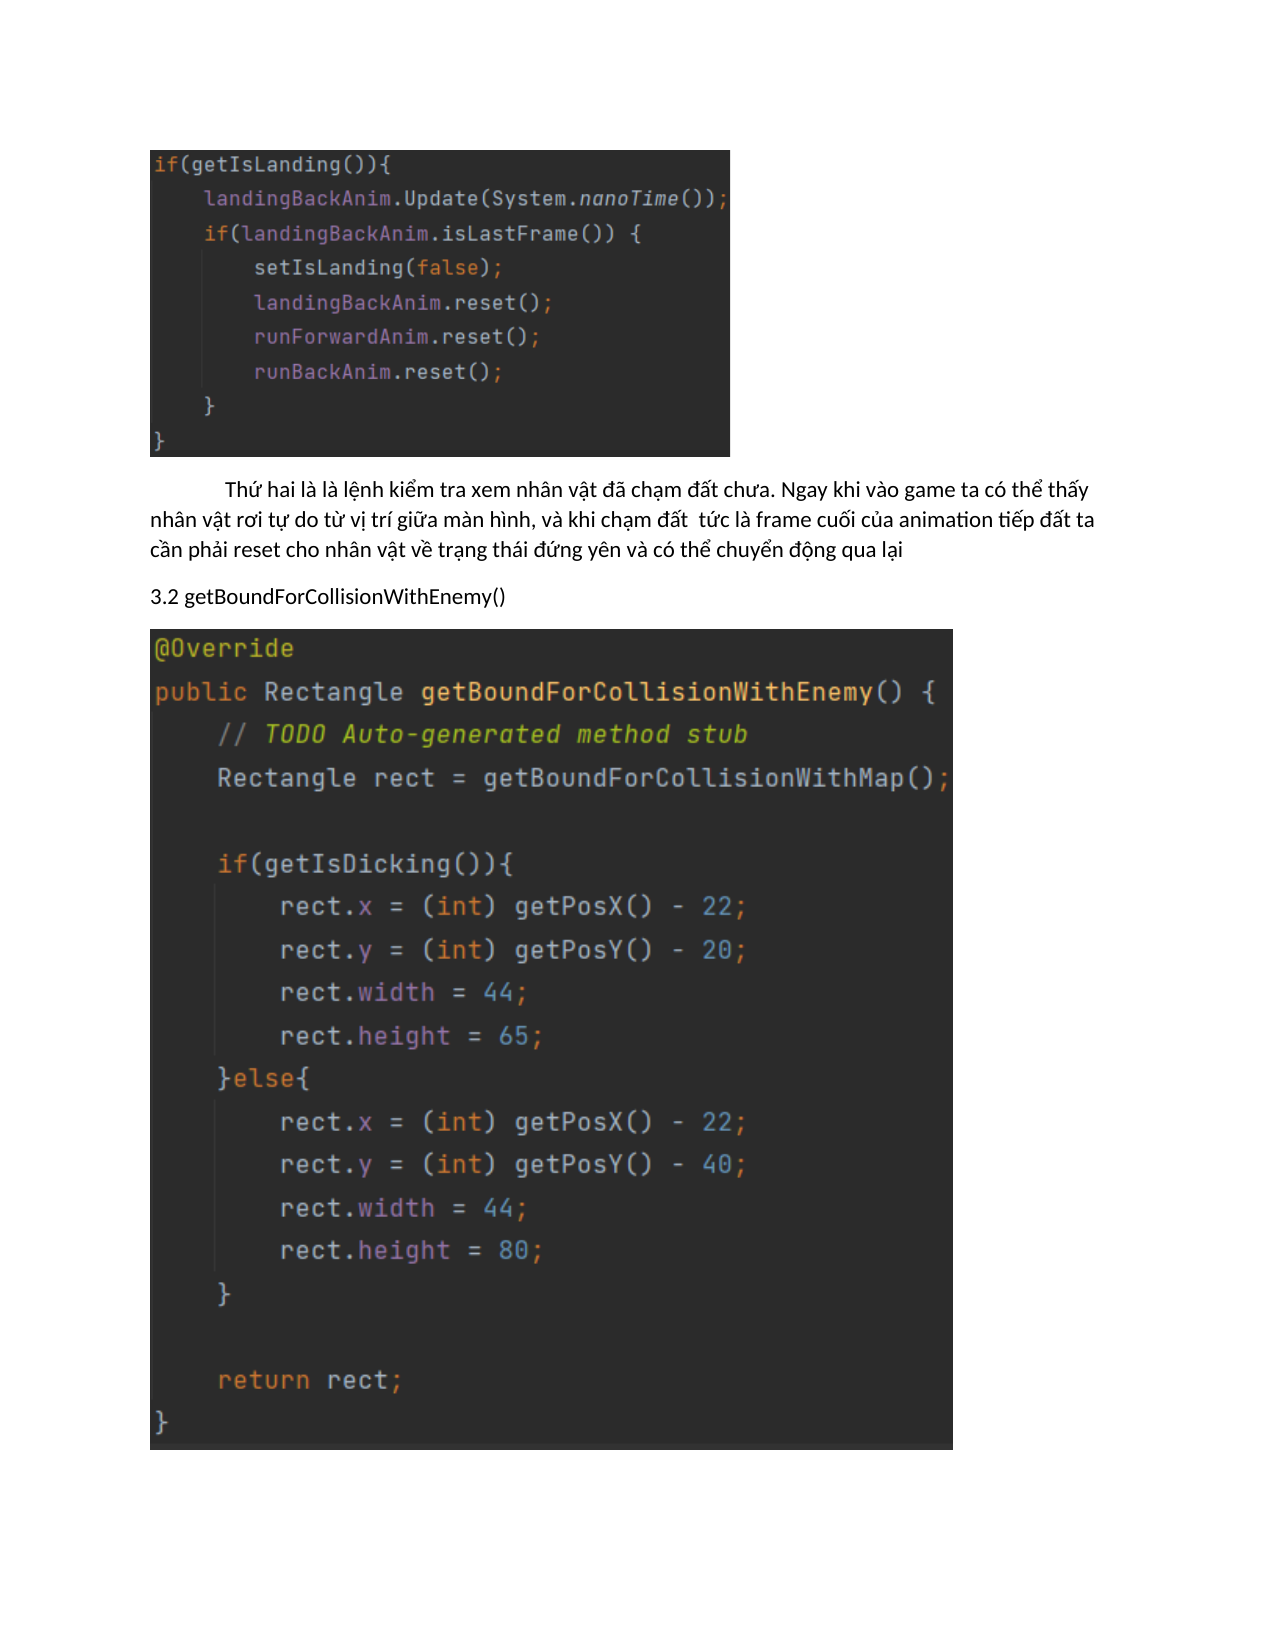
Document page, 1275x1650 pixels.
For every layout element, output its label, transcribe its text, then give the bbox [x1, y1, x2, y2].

text Thứ hai là là lệnh kiểm tra xem nhân vật đã chạm đất chưa. Ngay khi vào game ta có thể thấy nhân vật rơi tự do từ vị trí giữa màn hình, và khi chạm đất tức là frame cuối của animation tiếp đất ta cần phải reset cho nhân vật về trạng thái đứng yên và có thể chuyển động qua lại [150, 475, 1125, 563]
picture [150, 629, 953, 1450]
picture [150, 150, 730, 457]
text 3.2 getBoundForCollisionWithEnemy() [150, 582, 1125, 610]
